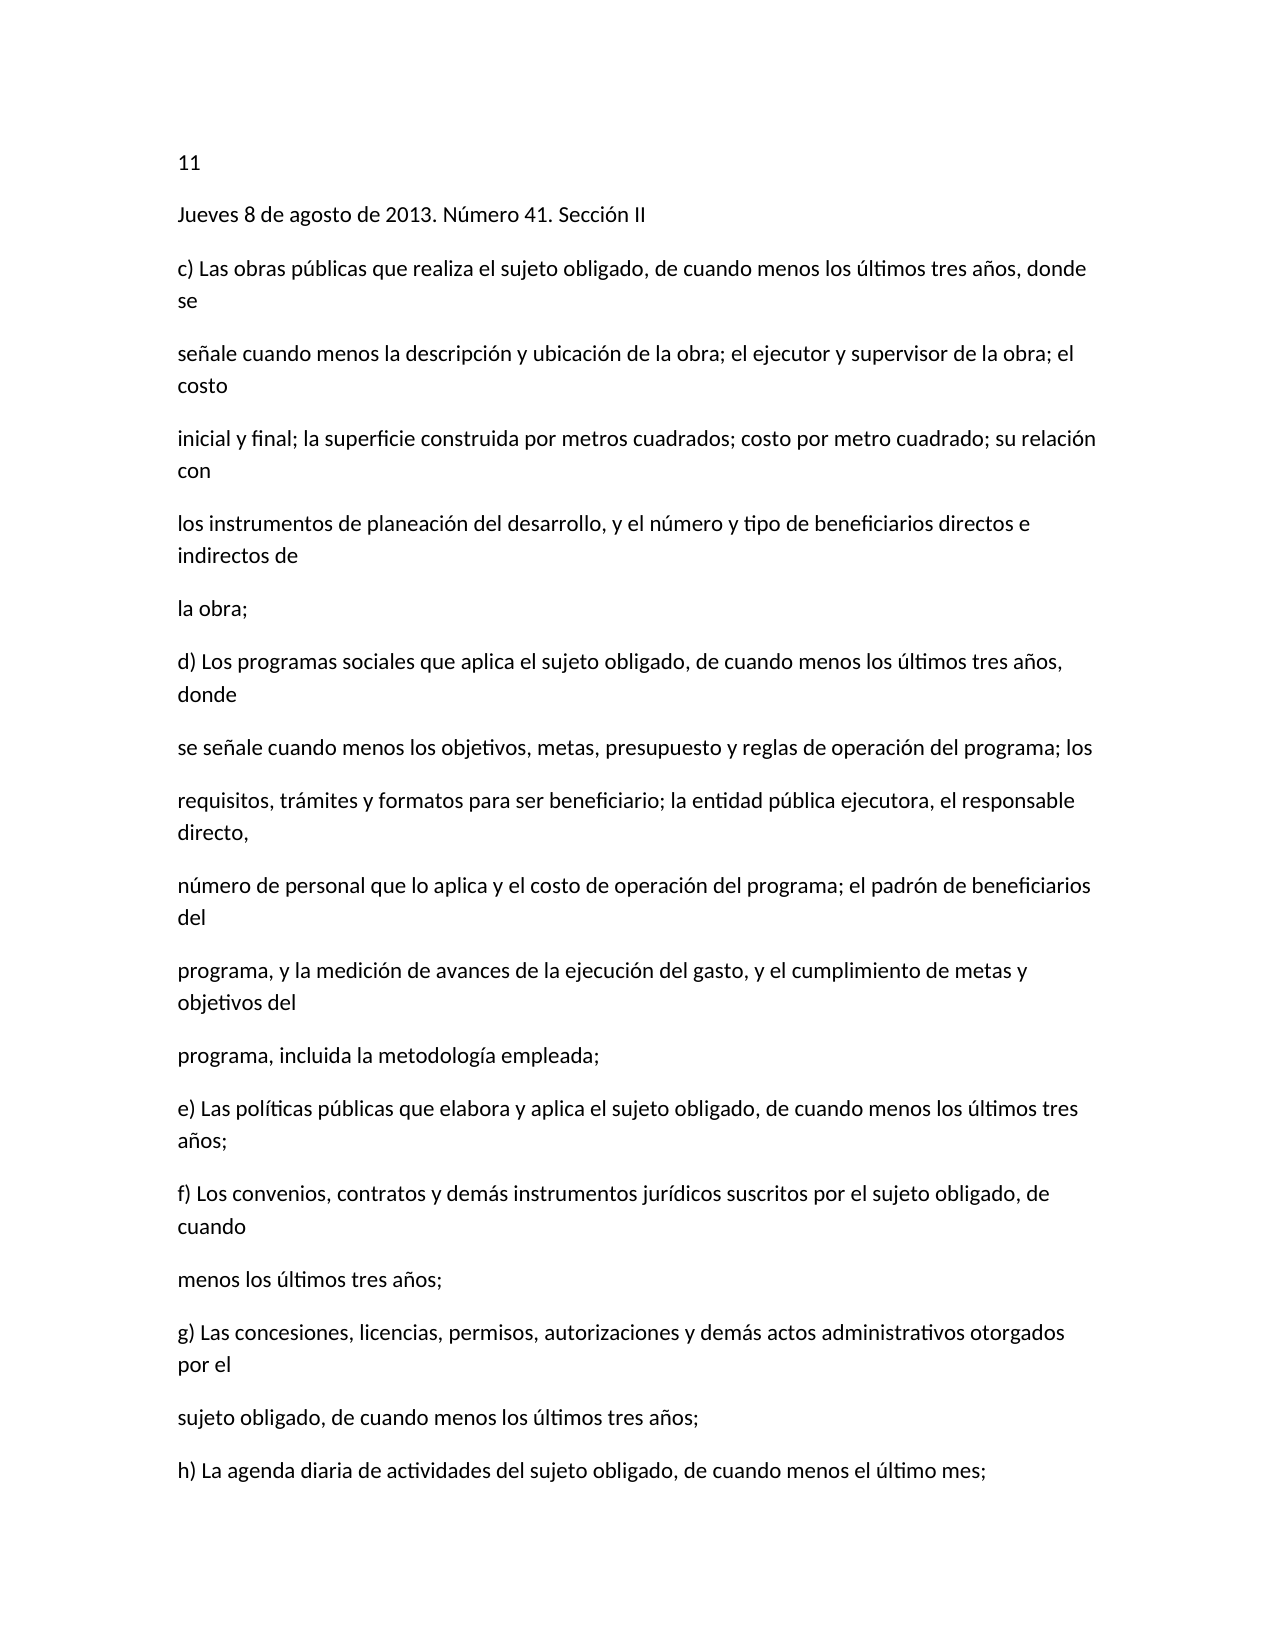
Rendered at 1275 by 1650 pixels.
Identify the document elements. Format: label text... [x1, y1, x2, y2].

text h) La agenda diaria de actividades del sujeto obligado, de cuando menos el último mes; [177, 1456, 1098, 1484]
text la obra; [177, 594, 1098, 622]
text menos los últimos tres años; [177, 1265, 1098, 1293]
text d) Los programas sociales que aplica el sujeto obligado, de cuando menos los últimos tres años, donde [177, 647, 1098, 708]
text los instrumentos de planeación del desarrollo, y el número y tipo de beneficiarios directos e indirectos de [177, 509, 1098, 569]
text f) Los convenios, contratos y demás instrumentos jurídicos suscritos por el sujeto obligado, de cuando [177, 1179, 1098, 1240]
text c) Las obras públicas que realiza el sujeto obligado, de cuando menos los últimos tres años, donde se [177, 254, 1098, 314]
text programa, y la medición de avances de la ejecución del gasto, y el cumplimiento de metas y objetivos del [177, 956, 1098, 1016]
text e) Las políticas públicas que elabora y aplica el sujeto obligado, de cuando menos los últimos tres años; [177, 1094, 1098, 1154]
text Jueves 8 de agosto de 2013. Número 41. Sección II [177, 201, 1098, 229]
text se señale cuando menos los objetivos, metas, presupuesto y reglas de operación del programa; los [177, 733, 1098, 761]
text sujeto obligado, de cuando menos los últimos tres años; [177, 1403, 1098, 1431]
text inicial y final; la superficie construida por metros cuadrados; costo por metro cuadrado; su relación con [177, 424, 1098, 484]
text programa, incluida la metodología empleada; [177, 1041, 1098, 1069]
text g) Las concesiones, licencias, permisos, autorizaciones y demás actos administrativos otorgados por el [177, 1318, 1098, 1378]
text número de personal que lo aplica y el costo de operación del programa; el padrón de beneficiarios del [177, 871, 1098, 931]
text señale cuando menos la descripción y ubicación de la obra; el ejecutor y supervisor de la obra; el costo [177, 339, 1098, 399]
text requisitos, trámites y formatos para ser beneficiario; la entidad pública ejecutora, el responsable directo, [177, 786, 1098, 846]
text 11 [177, 148, 1098, 176]
